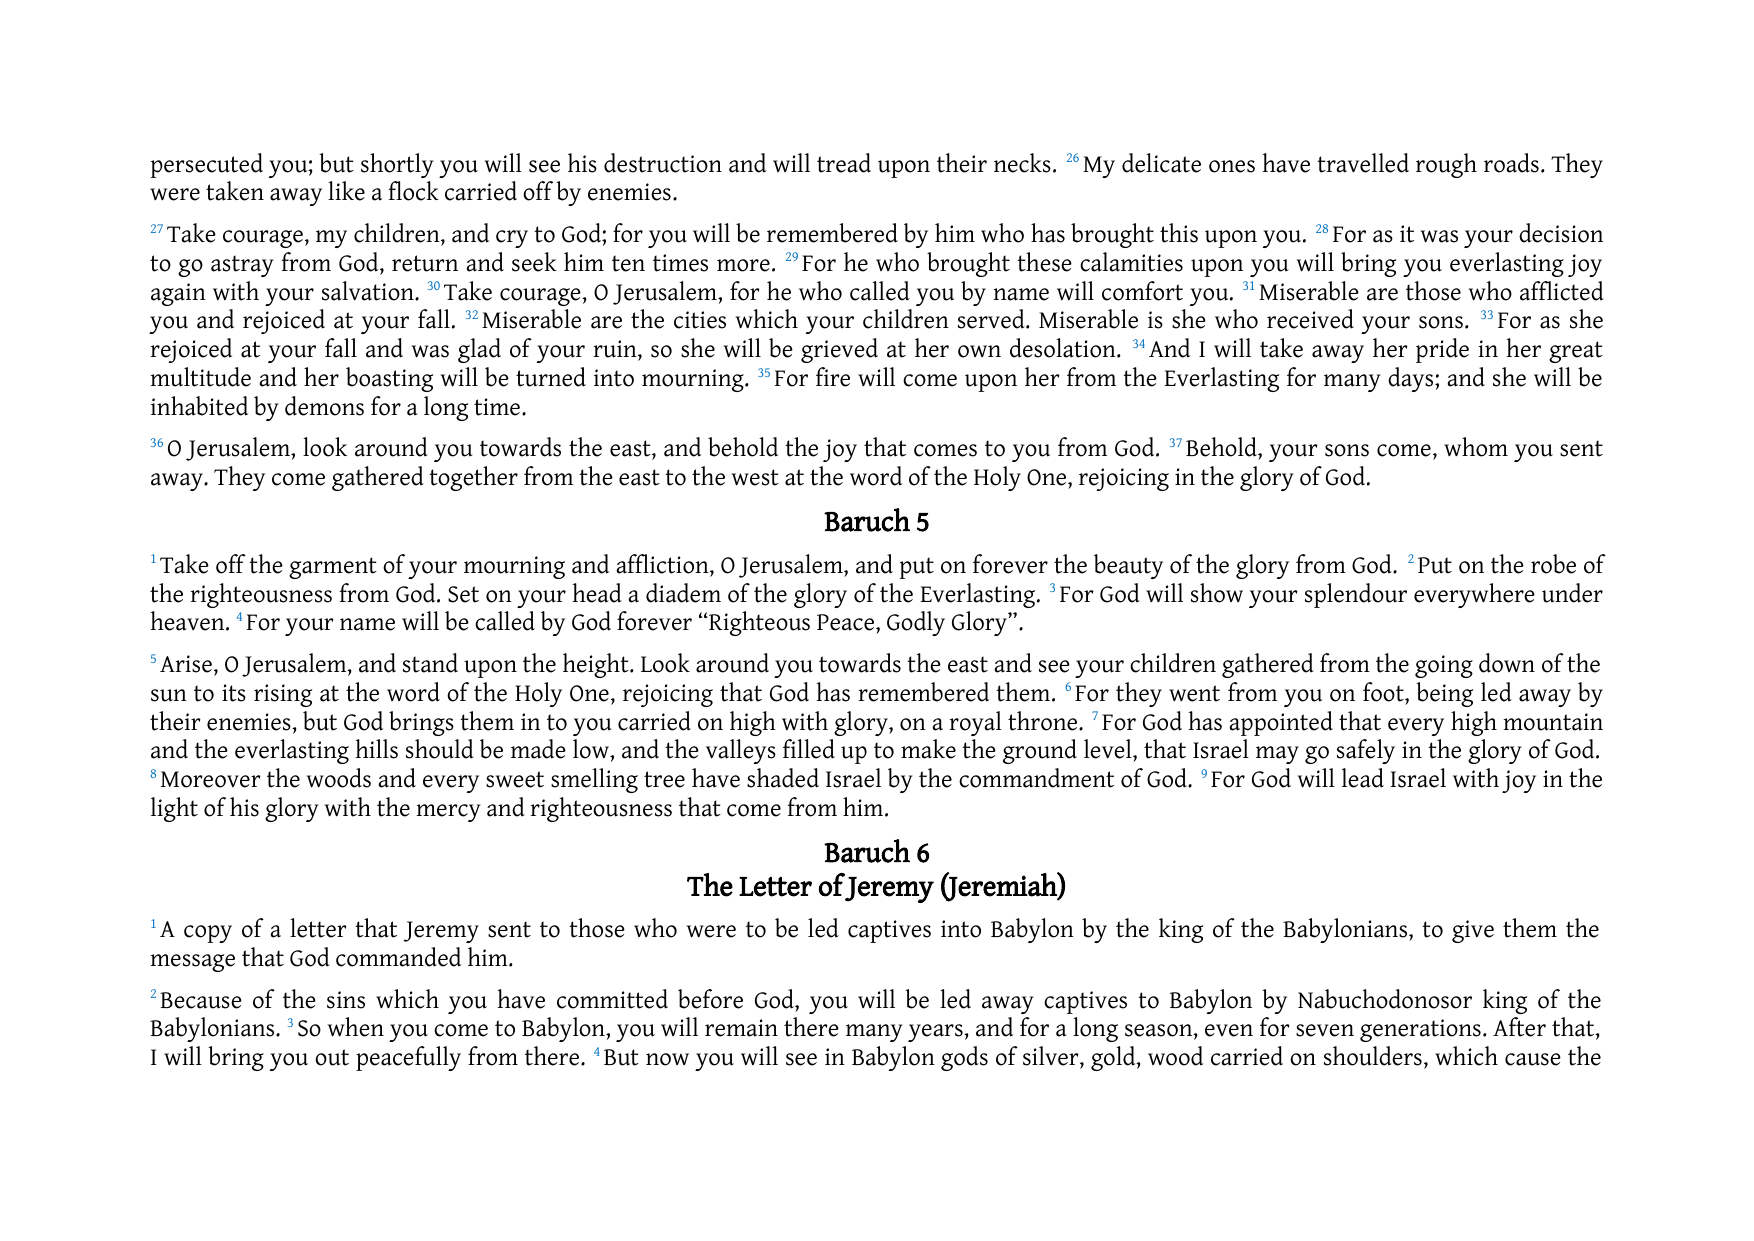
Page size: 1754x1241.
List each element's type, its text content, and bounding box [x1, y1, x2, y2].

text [150, 150, 1604, 208]
text 1 Take off the garment of your mourning and affliction, O Jerusalem, and put on forever the beauty of the glory from God. 2 Put on the robe of the righteousness from God. Set on your head a diadem of the glory of the Everlasting. 3 For God will show your splendour everywhere under heaven. 4 For your name will be called by God forever “Righteous Peace, Godly Glory”. [150, 551, 1604, 638]
title The Letter of Jeremy (Jeremiah) [150, 869, 1604, 903]
text 5 Arise, O Jerusalem, and stand upon the height. Look around you towards the east and see your children gathered from the going down of the sun to its rising at the word of the Holy One, rejoicing that God has remembered them. 6 For they went from you on foot, being led away by their enemies, but God brings them in to you carried on high with glory, on a royal throne. 7 For God has appointed that every high mountain and the everlasting hills should be made low, and the valleys filled up to make the ground level, that Israel may go safely in the glory of God. 8 Moreover the woods and every sweet smelling tree have shaded Israel by the commandment of God. 9 For God will lead Israel with joy in the light of his glory with the mercy and righteousness that come from him. [150, 650, 1604, 823]
text 36 O Jerusalem, look around you towards the east, and behold the joy that comes to you from God. 37 Behold, your sons come, whom you sent away. They come gathered together from the east to the west at the word of the Holy One, rejoicing in the glory of God. [150, 435, 1604, 492]
text 27 Take courage, my children, and cry to God; for you will be remembered by him who has brought this upon you. 28 For as it was your decision to go astray from God, return and seek him ten times more. 29 For he who brought these calamities upon you will bring you everlasting joy again with your salvation. 30 Take courage, O Jerusalem, for he who called you by name will comfort you. 31 Miserable are those who afflicted you and rejoiced at your fall. 32 Miserable are the cities which your children served. Miserable is she who received your sons. 33 For as she rejoiced at your fall and was glad of your ruin, so she will be grieved at her own desolation. 34 And I will take away her pride in her great multitude and her boasting will be turned into mourning. 35 For fire will come upon her from the Everlasting for many days; and she will be inhabited by demons for a long time. [150, 220, 1604, 422]
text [150, 986, 1604, 1073]
text 1 A copy of a letter that Jeremy sent to those who were to be led captives into Babylon by the king of the Babylonians, to give them the message that God commanded him. [150, 916, 1604, 973]
text Baruch 5 [150, 505, 1604, 539]
text Baruch 6 [150, 836, 1604, 869]
